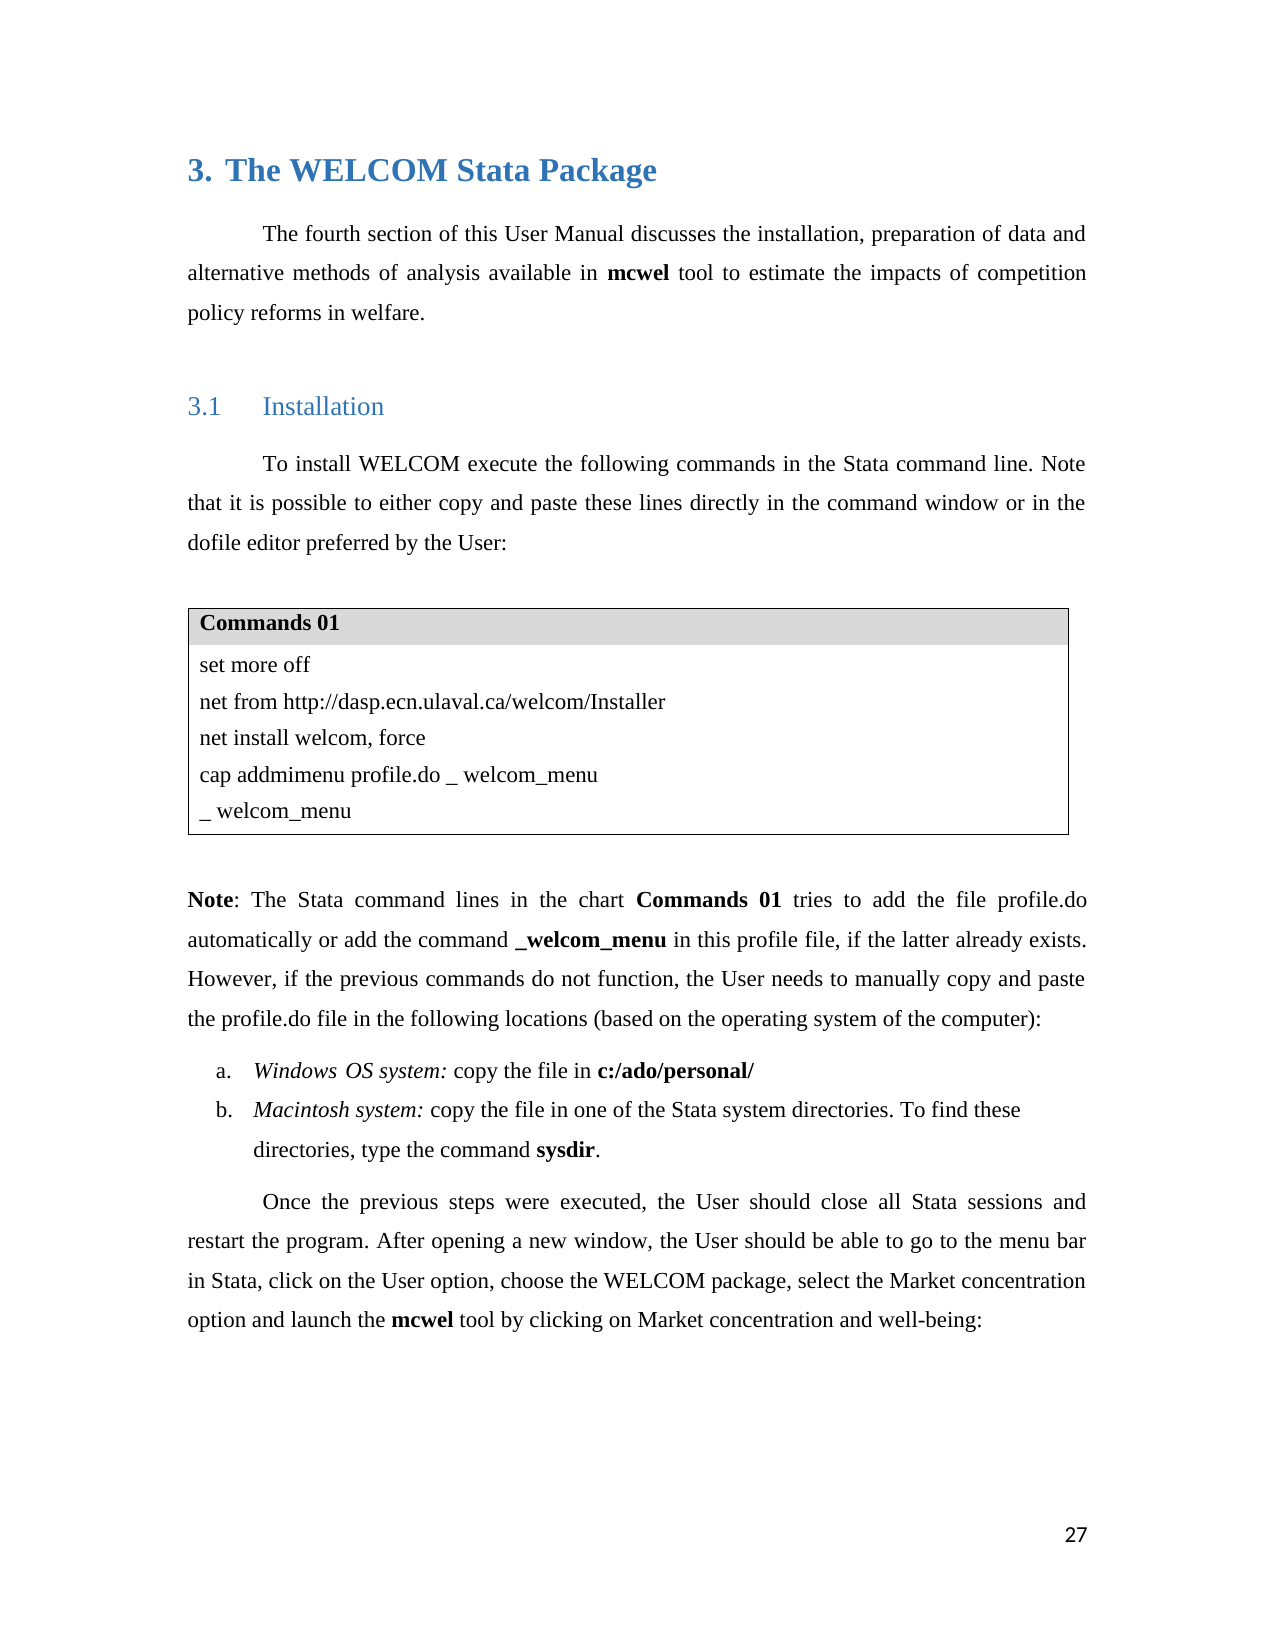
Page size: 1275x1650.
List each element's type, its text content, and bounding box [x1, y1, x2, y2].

subtitle The WELCOM Stata Package [187, 150, 1087, 188]
list To install WELCOM execute the following commands in the Stata command line. Note that it is possible to either copy and paste these lines directly in the command window or in the dofile editor preferred by the User: [187, 449, 1087, 555]
list Once the previous steps were executed, the User should close all Stata sessions and restart the program. After opening a new window, the User should be able to go to the menu bar in Stata, click on the User option, choose the WELCOM package, select the Market concentration option and launch the mcwel tool by clicking on Market concentration and well-being: [187, 1188, 1087, 1333]
text Note: The Stata command lines in the chart Commands 01 tries to add the file profile.do automatically or add the command _welcom_menu in this profile file, if the latter already exists. However, if the previous commands do not function, the User needs to manually copy and paste the profile.do file in the following locations (based on the operating system of the computer): [187, 887, 1087, 1031]
table_cell set more off net from http://dasp.ecn.ulaval.ca/welcom/Installer net install welcom, force cap addmimenu profile.do _ welcom_menu _ welcom_menu [189, 645, 1068, 833]
list The fourth section of this User Manual discusses the installation, preparation of data and alternative methods of analysis available in mcwel tool to estimate the impacts of competition policy reforms in welfare. [187, 220, 1087, 325]
subtitle 3.1 Installation [187, 390, 1087, 422]
list Macintosh system: copy the file in one of the Stata system directories. To find these directories, type the command sysdir. [216, 1096, 1087, 1162]
table_header Commands 01 [189, 609, 1068, 645]
list Windows OS system: copy the file in c:/ado/personal/ [216, 1057, 1087, 1083]
